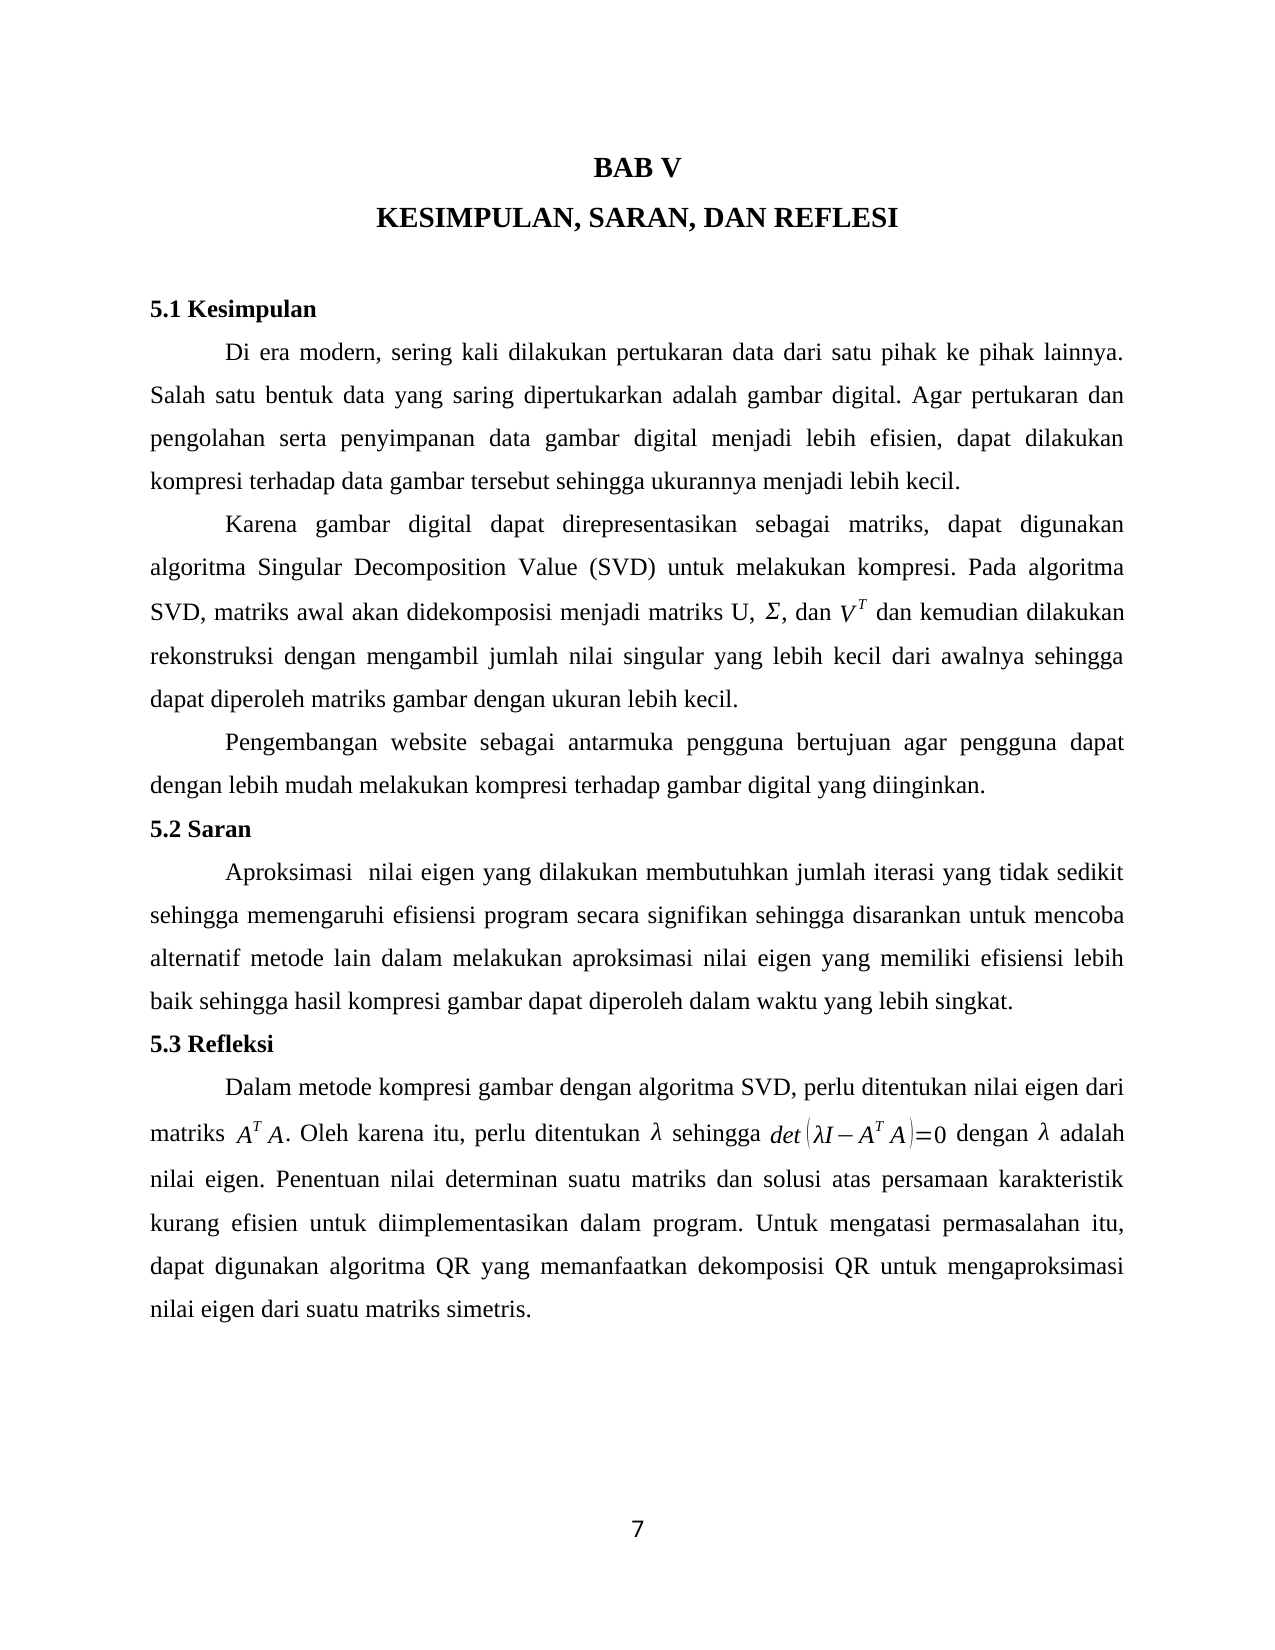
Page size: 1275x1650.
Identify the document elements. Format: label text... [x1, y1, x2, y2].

text KESIMPULAN, SARAN, DAN REFLESI [150, 200, 1125, 234]
text Aproksimasi nilai eigen yang dilakukan membutuhkan jumlah iterasi yang tidak sedikit sehingga memengaruhi efisiensi program secara signifikan sehingga disarankan untuk mencoba alternatif metode lain dalam melakukan aproksimasi nilai eigen yang memiliki efisiensi lebih baik sehingga hasil kompresi gambar dapat diperoleh dalam waktu yang lebih singkat. [150, 857, 1125, 1015]
text Pengembangan website sebagai antarmuka pengguna bertujuan agar pengguna dapat dengan lebih mudah melakukan kompresi terhadap gambar digital yang diinginkan. [150, 727, 1125, 799]
text Dalam metode kompresi gambar dengan algoritma SVD, perlu ditentukan nilai eigen dari matriks . Oleh karena itu, perlu ditentukan sehingga dengan adalah nilai eigen. Penentuan nilai determinan suatu matriks dan solusi atas persamaan karakteristik kurang efisien untuk diimplementasikan dalam program. Untuk mengatasi permasalahan itu, dapat digunakan algoritma QR yang memanfaatkan dekomposisi QR untuk mengaproksimasi nilai eigen dari suatu matriks simetris. [150, 1072, 1125, 1323]
text 5.2 Saran [150, 814, 1125, 842]
text Di era modern, sering kali dilakukan pertukaran data dari satu pihak ke pihak lainnya. Salah satu bentuk data yang saring dipertukarkan adalah gambar digital. Agar pertukaran dan pengolahan serta penyimpanan data gambar digital menjadi lebih efisien, dapat dilakukan kompresi terhadap data gambar tersebut sehingga ukurannya menjadi lebih kecil. [150, 337, 1125, 495]
text 5.3 Refleksi [150, 1029, 1125, 1058]
text 5.1 Kesimpulan [150, 294, 1125, 322]
text Karena gambar digital dapat direpresentasikan sebagai matriks, dapat digunakan algoritma Singular Decomposition Value (SVD) untuk melakukan kompresi. Pada algoritma SVD, matriks awal akan didekomposisi menjadi matriks U, , dan dan kemudian dilakukan rekonstruksi dengan mengambil jumlah nilai singular yang lebih kecil dari awalnya sehingga dapat diperoleh matriks gambar dengan ukuran lebih kecil. [150, 509, 1125, 713]
text BAB V [150, 150, 1125, 183]
